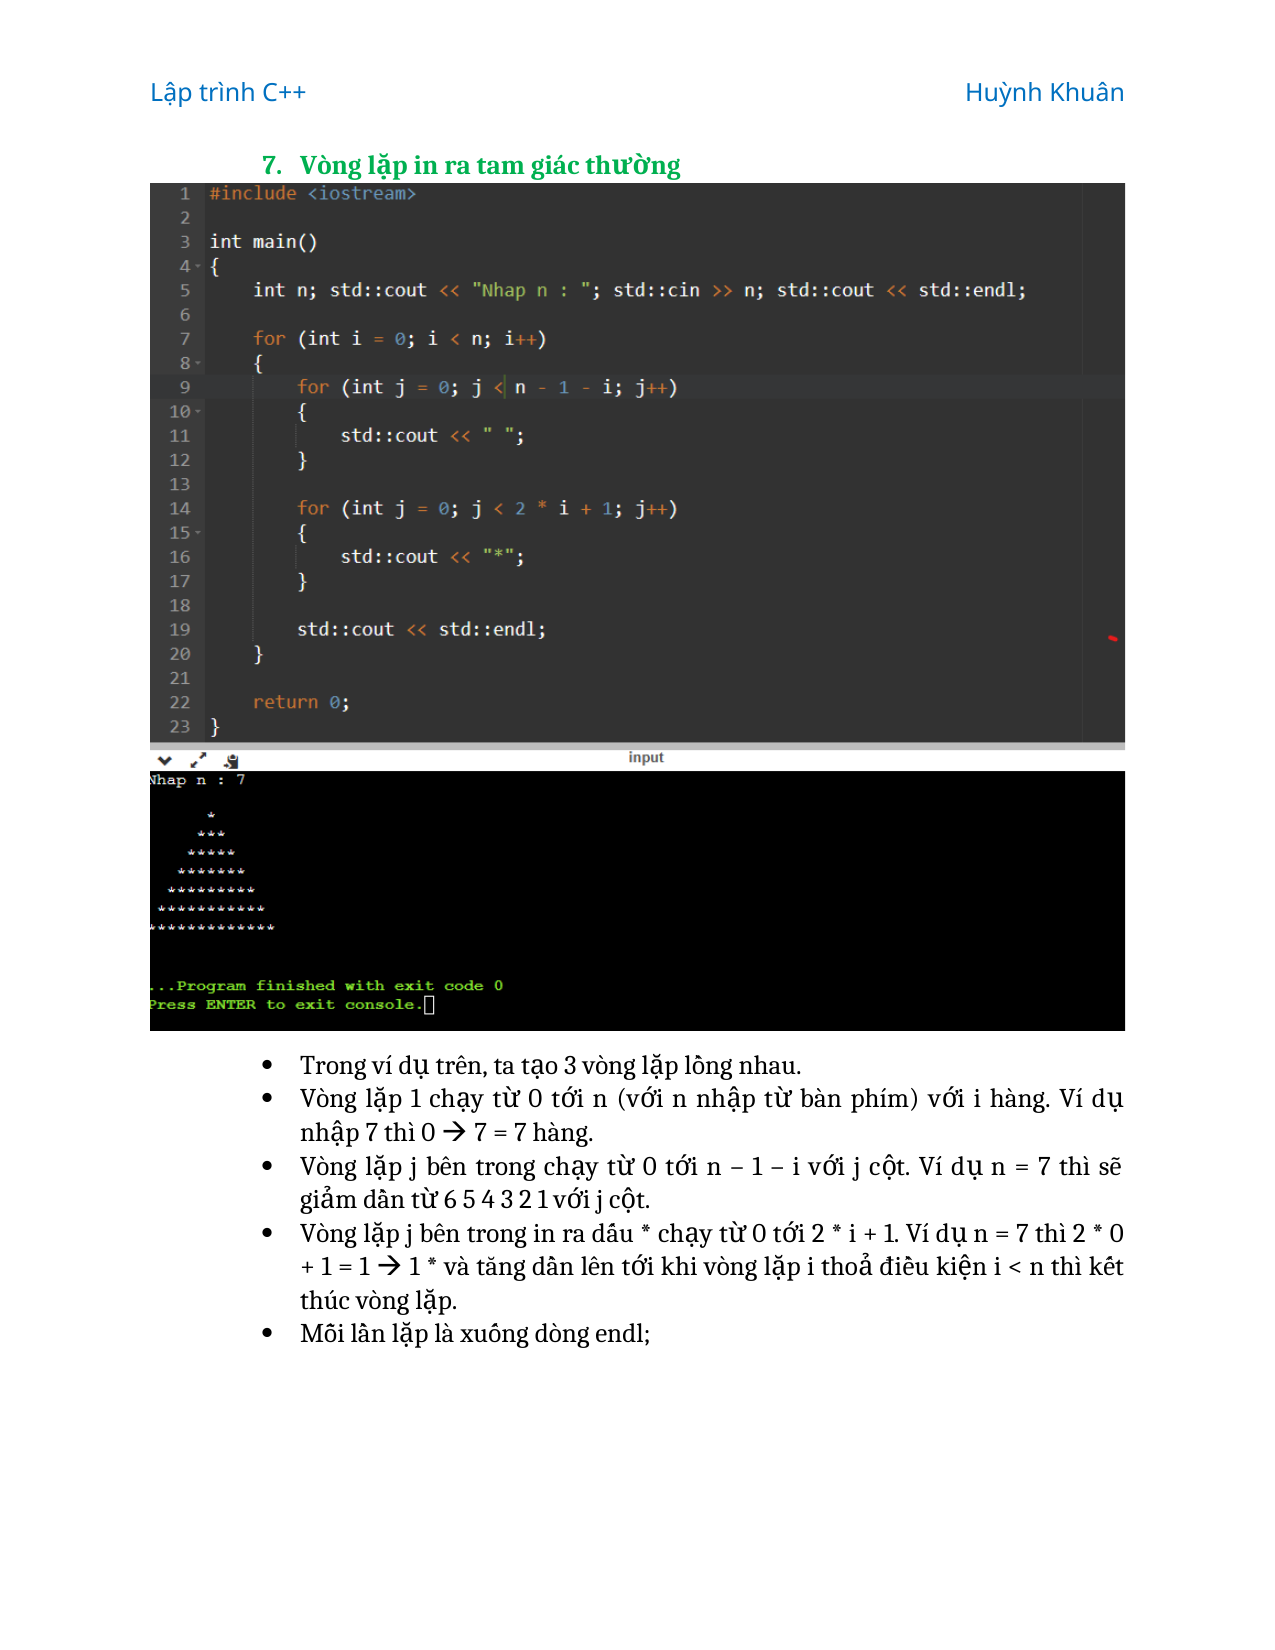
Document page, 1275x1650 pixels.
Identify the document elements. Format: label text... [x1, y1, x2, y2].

picture [150, 183, 1125, 1031]
list Trong ví dụ trên, ta tạo 3 vòng lặp lồng nhau. [262, 1050, 1125, 1081]
subtitle Vòng lặp in ra tam giác thường [262, 150, 1125, 181]
list Mỗi lần lặp là xuống dòng endl; [262, 1318, 1125, 1349]
list Vòng lặp j bên trong chạy từ 0 tới n – 1 – i với j cột. Ví dụ n = 7 thì sẽ giảm dần từ 6 5 4 3 2 1 với j cột. [262, 1151, 1125, 1215]
list Vòng lặp j bên trong in ra dấu * chạy từ 0 tới 2 * i + 1. Ví dụ n = 7 thì 2 * 0 + 1 = 1 1 * và tăng dần lên tới khi vòng lặp i thoả điều kiện i < n thì kết thúc vòng lặp. [262, 1218, 1125, 1316]
list Vòng lặp 1 chạy từ 0 tới n (với n nhập từ bàn phím) với i hàng. Ví dụ nhập 7 thì 0 7 = 7 hàng. [262, 1083, 1125, 1148]
